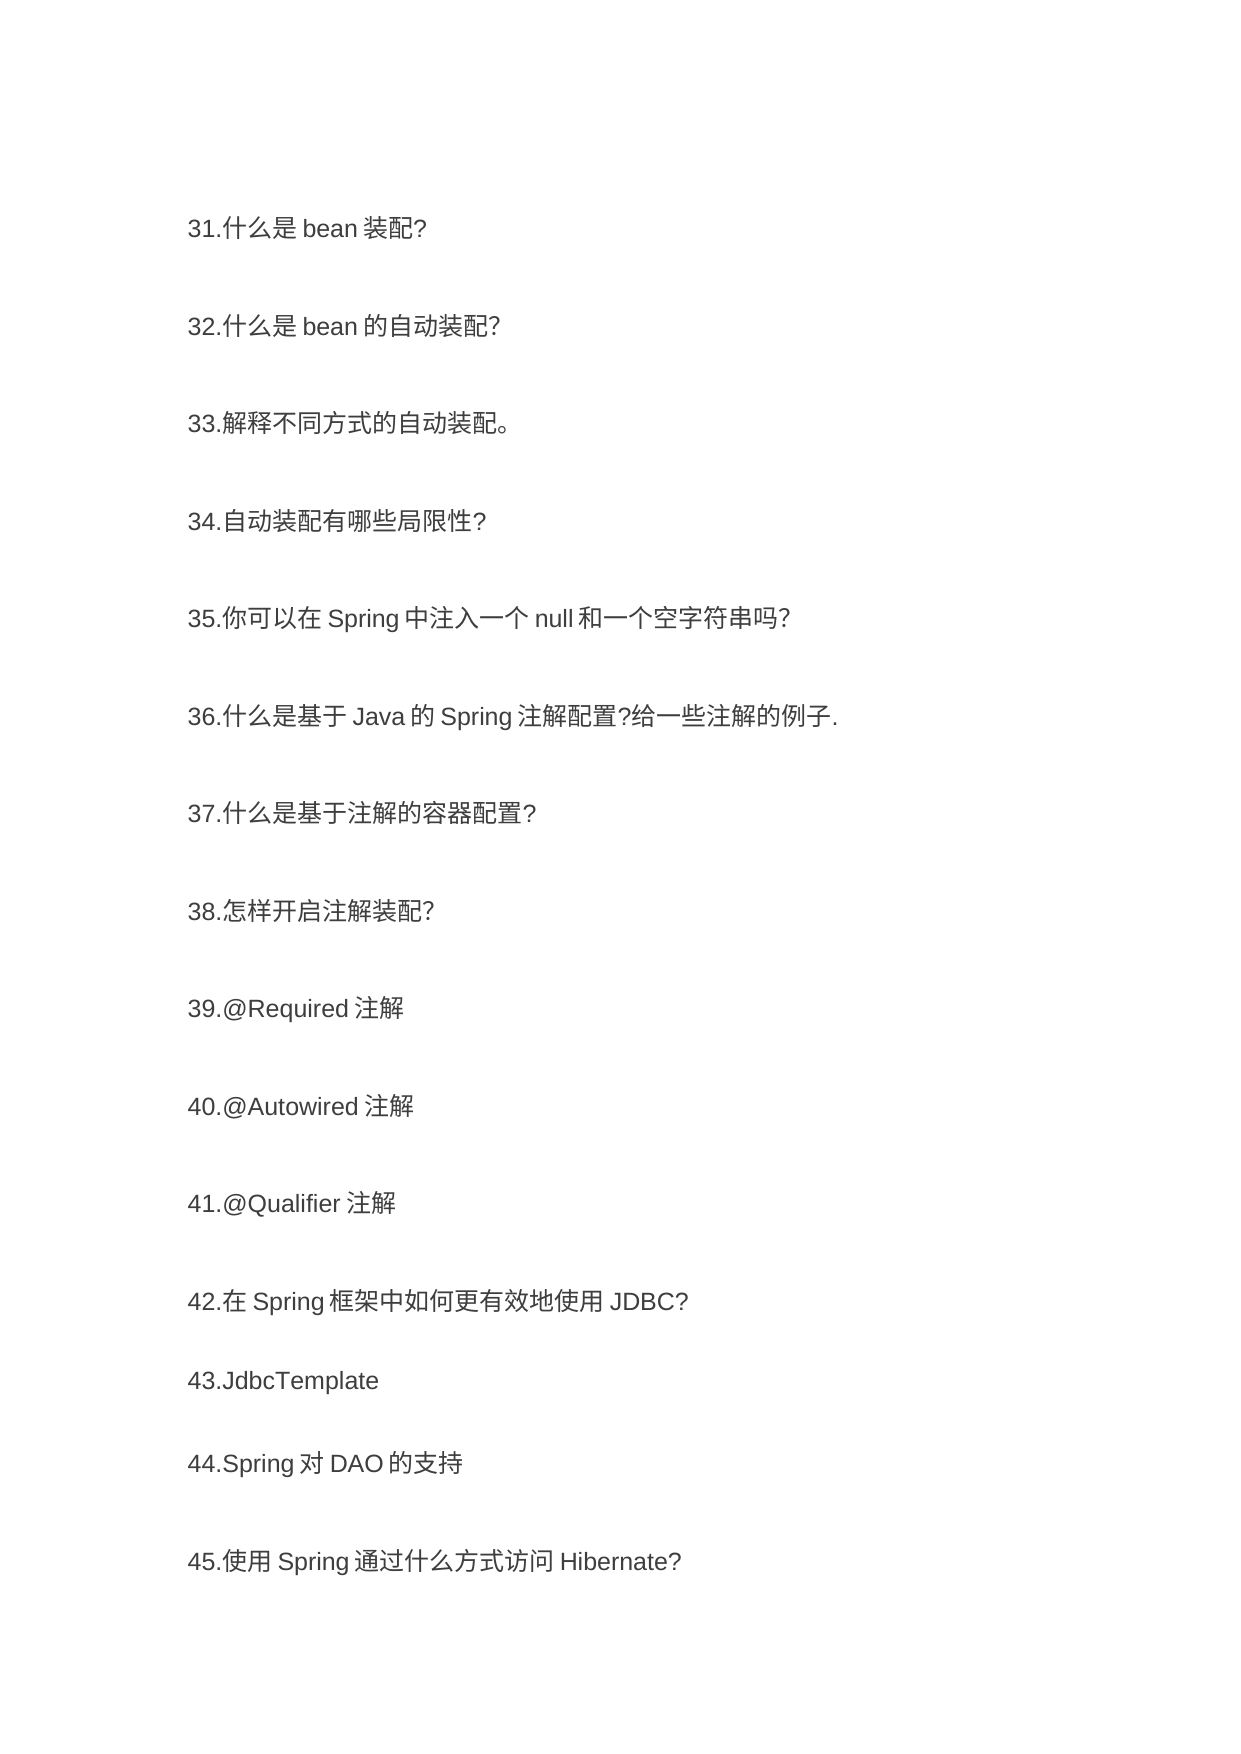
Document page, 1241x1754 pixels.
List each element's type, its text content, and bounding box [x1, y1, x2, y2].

text 41.@Qualifier注解 [187, 1169, 1053, 1234]
text 34.自动装配有哪些局限性? [187, 487, 1053, 552]
text 40.@Autowired注解 [187, 1072, 1053, 1137]
text 35.你可以在Spring中注入一个null和一个空字符串吗？ [187, 584, 1053, 649]
text 33.解释不同方式的自动装配。 [187, 389, 1053, 454]
text 44.Spring对DAO的支持 [187, 1429, 1053, 1494]
text 43.JdbcTemplate [187, 1364, 1053, 1397]
text 37.什么是基于注解的容器配置? [187, 779, 1053, 844]
text 36.什么是基于Java的Spring注解配置?给一些注解的例子. [187, 682, 1053, 747]
text 39.@Required注解 [187, 974, 1053, 1039]
text 31.什么是bean装配? [187, 194, 1053, 259]
text 42.在Spring框架中如何更有效地使用JDBC? [187, 1267, 1053, 1332]
text 32.什么是bean的自动装配？ [187, 292, 1053, 357]
text 45.使用Spring通过什么方式访问Hibernate? [187, 1527, 1053, 1592]
text 38.怎样开启注解装配？ [187, 877, 1053, 942]
